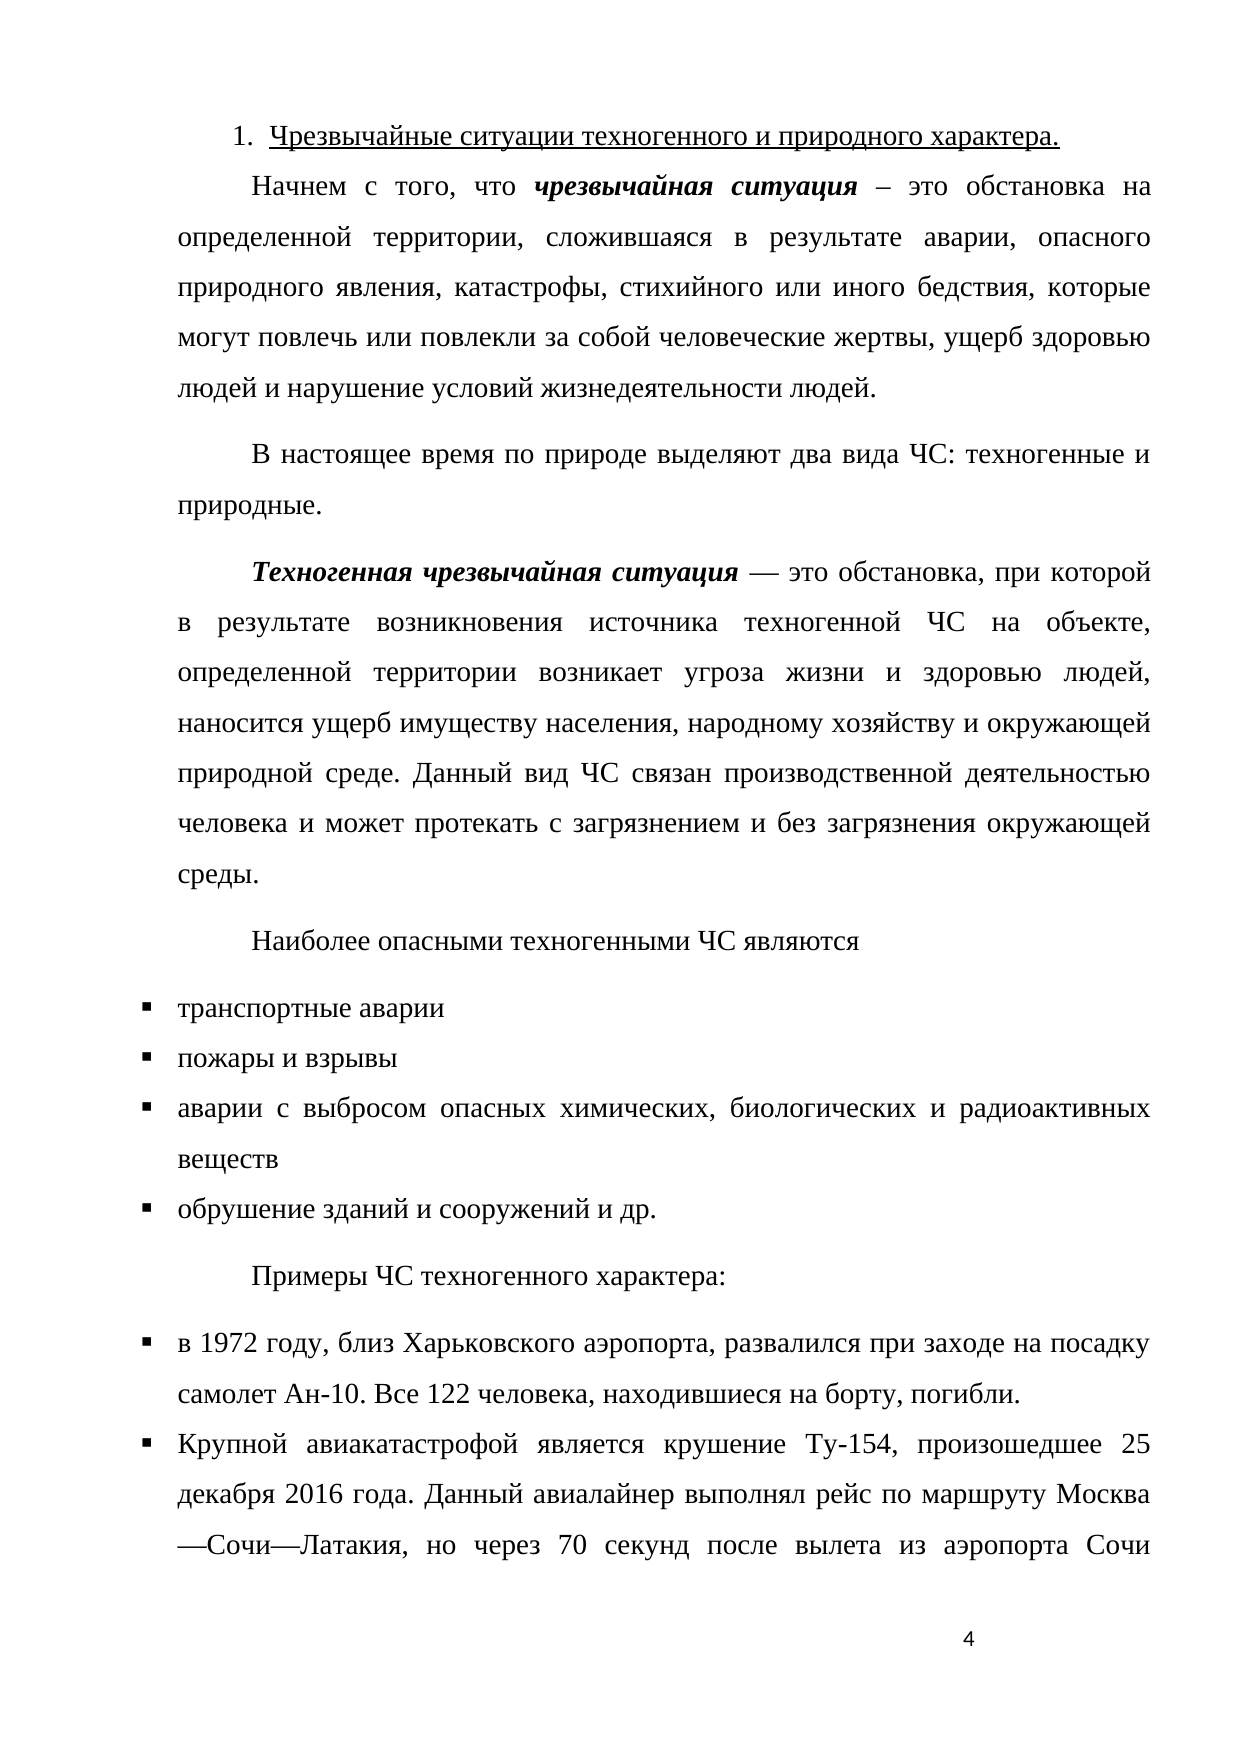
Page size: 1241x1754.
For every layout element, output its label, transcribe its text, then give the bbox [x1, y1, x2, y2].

list пожары и взрывы [140, 1040, 1152, 1074]
list транспортные аварии [140, 990, 1152, 1023]
text Техногенная чрезвычайная ситуация — это обстановка, при которой в результате возникновения источника техногенной ЧС на объекте, определенной территории возникает угроза жизни и здоровью людей, наносится ущерб имуществу населения, народному хозяйству и окружающей природной среде. Данный вид ЧС связан производственной деятельностью человека и может протекать с загрязнением и без загрязнения окружающей среды. [177, 554, 1152, 889]
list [140, 1426, 1152, 1560]
list Чрезвычайные ситуации техногенного и природного характера. [140, 118, 1152, 152]
text Примеры ЧС техногенного характера: [177, 1258, 1152, 1292]
text Начнем с того, что чрезвычайная ситуация – это обстановка на определенной территории, сложившаяся в результате аварии, опасного природного явления, катастрофы, стихийного или иного бедствия, которые могут повлечь или повлекли за собой человеческие жертвы, ущерб здоровью людей и нарушение условий жизнедеятельности людей. [177, 168, 1152, 403]
list в 1972 году, близ Харьковского аэропорта, развалился при заходе на посадку самолет Ан-10. Все 122 человека, находившиеся на борту, погибли. [140, 1325, 1152, 1409]
list аварии с выбросом опасных химических, биологических и радиоактивных веществ [140, 1091, 1152, 1174]
text В настоящее время по природе выделяют два вида ЧС: техногенные и природные. [177, 437, 1152, 521]
list обрушение зданий и сооружений и др. [140, 1191, 1152, 1225]
text Наиболее опасными техногенными ЧС являются [177, 923, 1152, 956]
